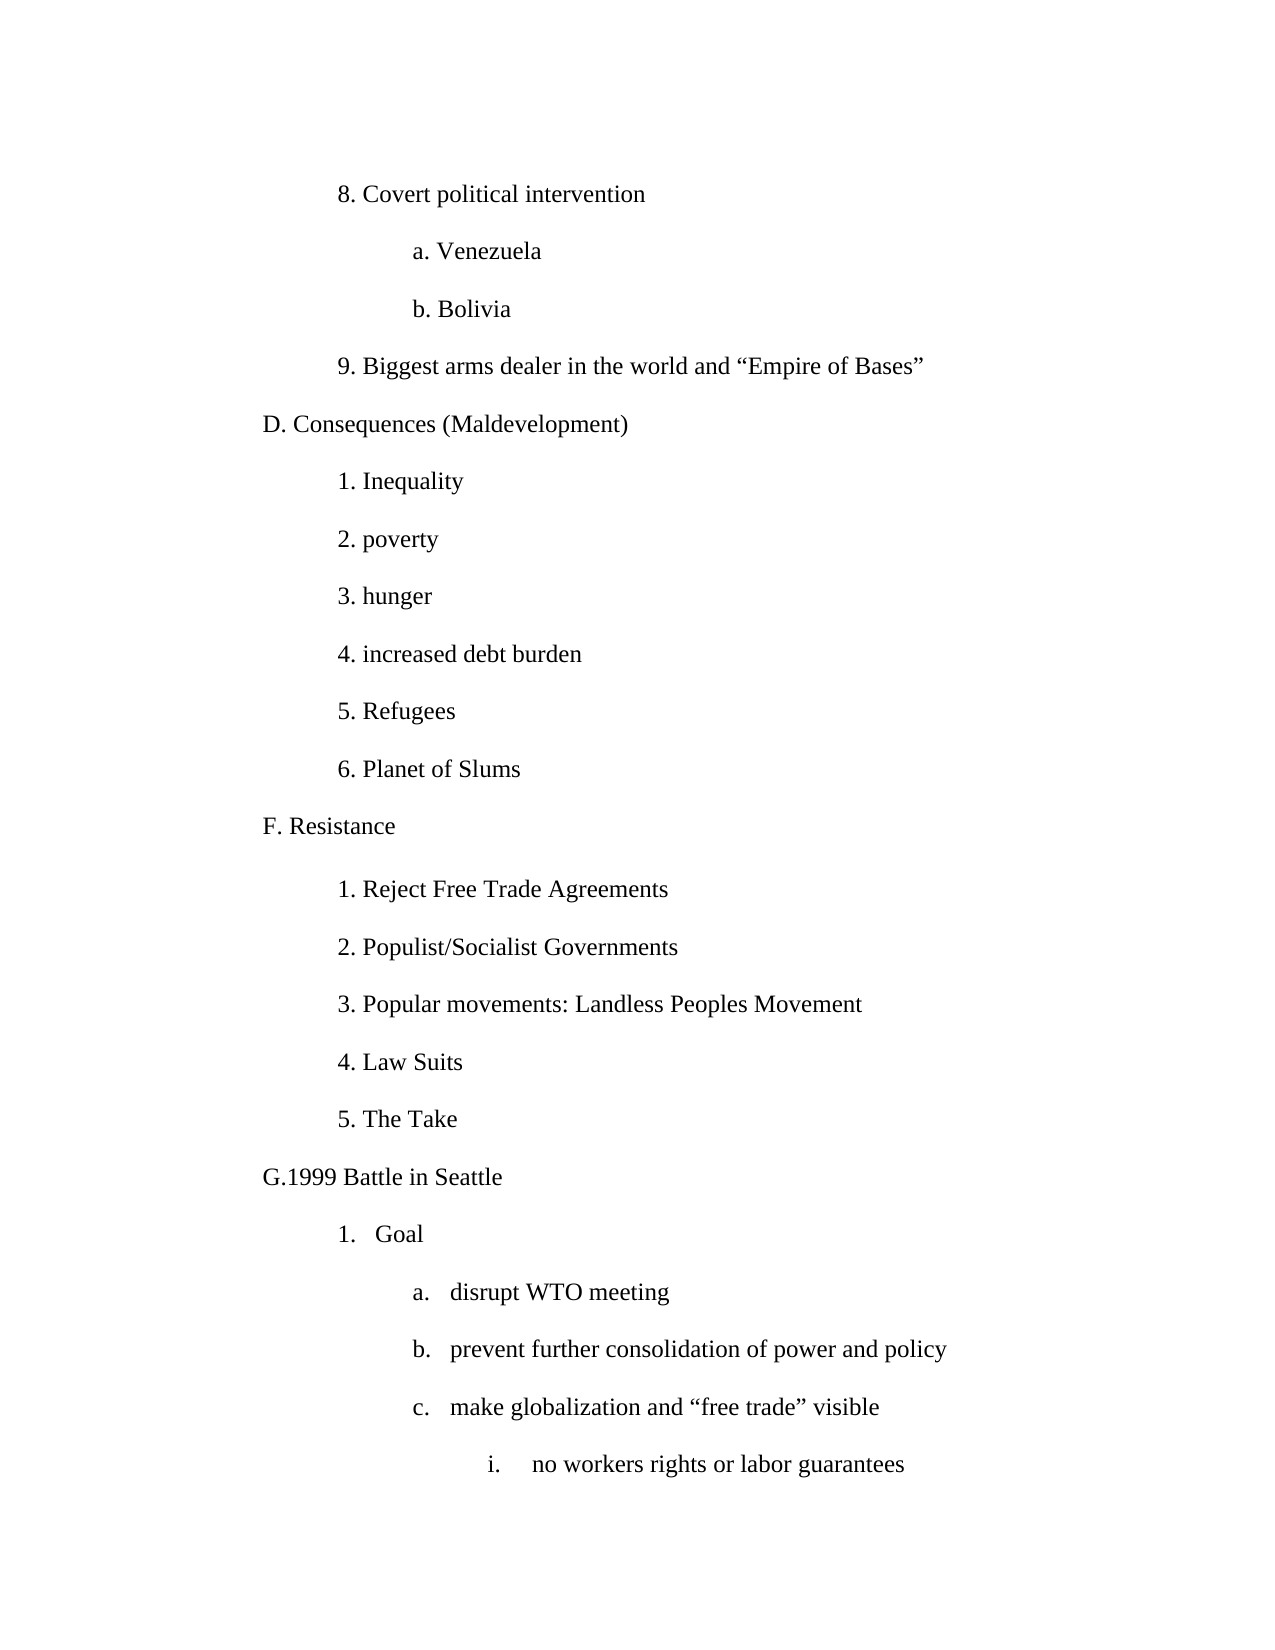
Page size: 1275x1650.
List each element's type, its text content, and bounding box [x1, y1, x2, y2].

text 4. increased debt burden [187, 639, 1087, 667]
list disrupt WTO meeting [412, 1277, 1087, 1305]
list prevent further consolidation of power and policy [412, 1334, 1087, 1363]
text 3. Popular movements: Landless Peoples Movement [187, 989, 1162, 1018]
text 1. Reject Free Trade Agreements [337, 874, 1162, 903]
list make globalization and “free trade” visible [412, 1392, 1087, 1420]
text 5. Refugees [187, 696, 1162, 725]
text 8. Covert political intervention [187, 179, 1087, 207]
text D. Consequences (Maldevelopment) [187, 409, 1162, 437]
text 9. Biggest arms dealer in the world and “Empire of Bases” [187, 351, 1087, 380]
list Goal [337, 1219, 1087, 1248]
text F. Resistance [187, 811, 1162, 840]
text 2. Populist/Socialist Governments [187, 932, 1162, 960]
text a. [187, 236, 1087, 265]
text i. no workers rights or labor guarantees [412, 1449, 1087, 1478]
text 5. The Take [187, 1104, 1162, 1133]
text b. [187, 294, 1087, 322]
text 1. Inequality [187, 466, 1162, 495]
text 4. Law Suits [187, 1047, 1162, 1075]
text 3. hunger [187, 581, 1162, 610]
text 6. Planet of Slums [187, 754, 1162, 782]
text 2. poverty [187, 524, 1162, 552]
text G.1999 in [187, 1162, 1087, 1190]
